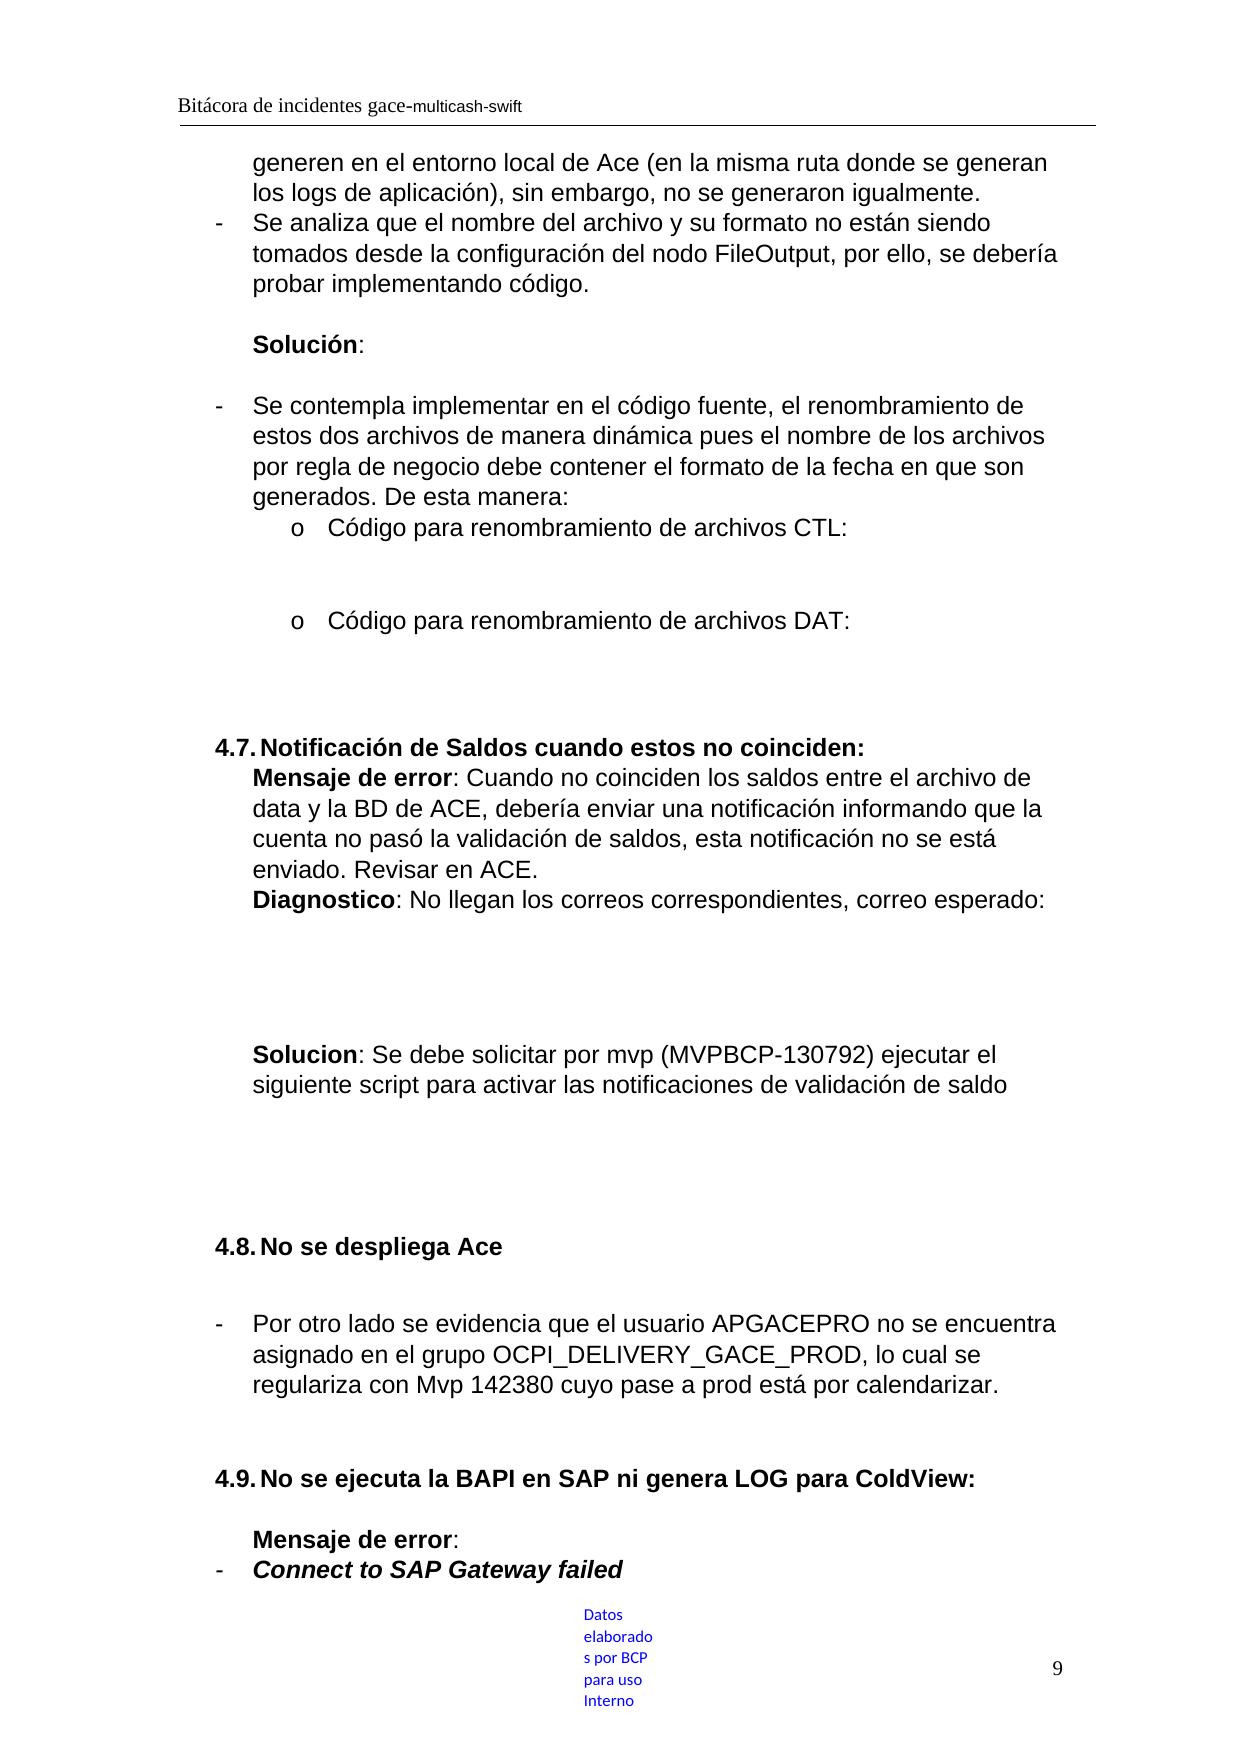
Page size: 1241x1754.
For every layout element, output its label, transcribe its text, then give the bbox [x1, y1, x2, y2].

list Código para renombramiento de archivos CTL: [290, 513, 1063, 543]
subtitle Notificación de Saldos cuando estos no coinciden: [215, 733, 1063, 762]
list Solución: [252, 330, 1063, 359]
list Connect to SAP Gateway failed [215, 1556, 1063, 1584]
list Se contempla implementar en el código fuente, el renombramiento de estos dos archivos de manera dinámica pues el nombre de los archivos por regla de negocio debe contener el formato de la fecha en que son generados. De esta manera: [215, 391, 1063, 511]
list Diagnostico: No llegan los correos correspondientes, correo esperado: [252, 885, 1063, 914]
subtitle No se ejecuta la BAPI en SAP ni genera LOG para ColdView: [215, 1464, 1063, 1493]
list Por otro lado se evidencia que el usuario APGACEPRO no se encuentra asignado en el grupo OCPI_DELIVERY_GACE_PROD, lo cual se regulariza con Mvp 142380 cuyo pase a prod está por calendarizar. [215, 1309, 1063, 1399]
list Se analiza que el nombre del archivo y su formato no están siendo tomados desde la configuración del nodo FileOutput, por ello, se debería probar implementando código. [215, 208, 1063, 298]
list Mensaje de error: [252, 1525, 1063, 1554]
subtitle No se despliega Ace [215, 1232, 1063, 1261]
list Código para renombramiento de archivos DAT: [290, 606, 1063, 637]
list Solucion: Se debe solicitar por mvp (MVPBCP-130792) ejecutar el siguiente script para activar las notificaciones de validación de saldo [252, 1040, 1063, 1099]
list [215, 148, 1063, 207]
list Mensaje de error: Cuando no coinciden los saldos entre el archivo de data y la BD de ACE, debería enviar una notificación informando que la cuenta no pasó la validación de saldos, esta notificación no se está enviado. Revisar en ACE. [252, 763, 1063, 883]
